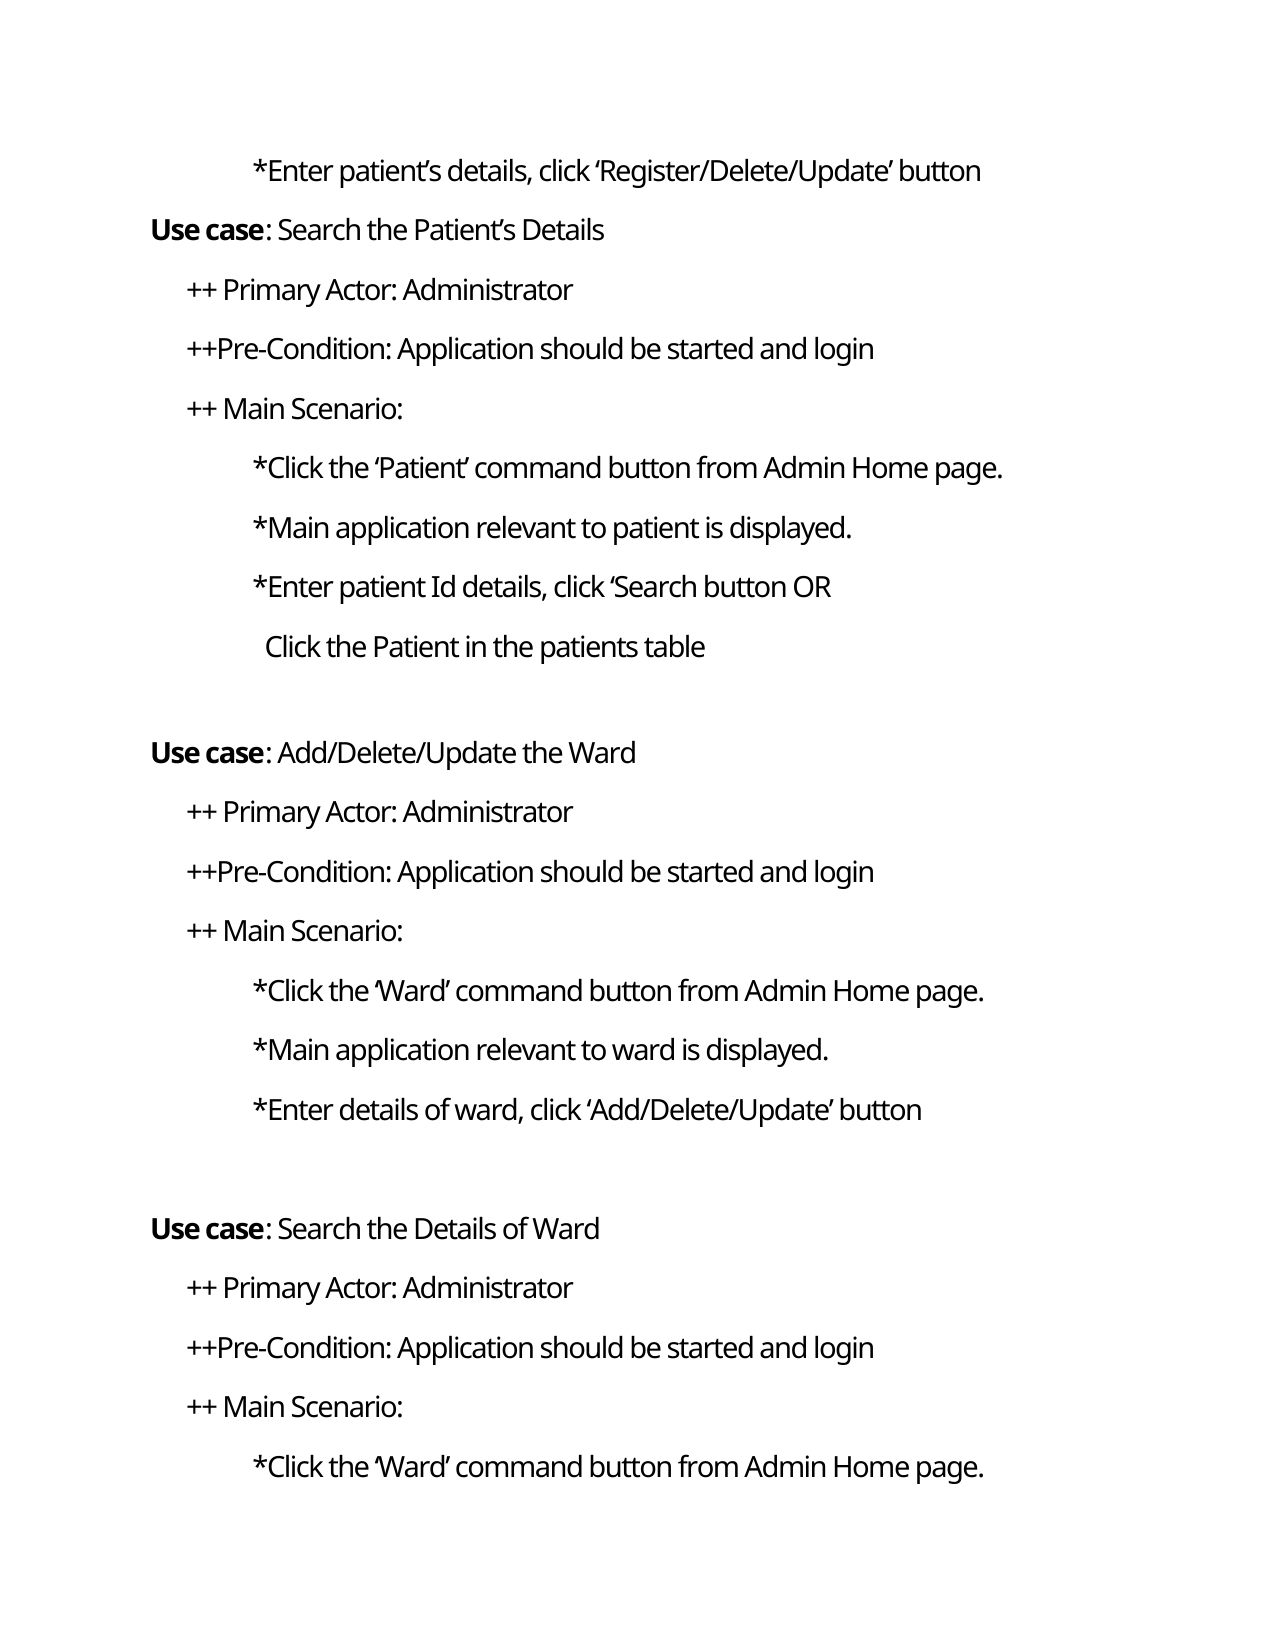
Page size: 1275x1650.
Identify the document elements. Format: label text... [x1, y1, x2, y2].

text *Enter patient’s details, click ‘Register/Delete/Update’ button [150, 150, 1125, 190]
text ++Pre-Condition: Application should be started and login [150, 1327, 1125, 1367]
text ++ Primary Actor: Administrator [150, 1267, 1125, 1307]
text ++ Primary Actor: Administrator [150, 269, 1125, 309]
text ++ Primary Actor: Administrator [150, 792, 1125, 831]
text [150, 328, 1125, 368]
text Click the Patient in the patients table [150, 626, 1125, 666]
text Use case: Add/Delete/Update the Ward [150, 732, 1125, 772]
text *Click the ‘Ward’ command button from Admin Home page. [150, 1446, 1125, 1486]
text ++ Main Scenario: [150, 911, 1125, 950]
text *Main application relevant to ward is displayed. [150, 1029, 1125, 1069]
text *Enter details of ward, click ‘Add/Delete/Update’ button [150, 1089, 1125, 1129]
text *Click the ‘Ward’ command button from Admin Home page. [150, 970, 1125, 1010]
text *Main application relevant to patient is displayed. [150, 507, 1125, 547]
text ++ Main Scenario: [150, 388, 1125, 428]
text *Enter patient Id details, click ‘Search button OR [150, 566, 1125, 606]
text Use case: Search the Details of Ward [150, 1208, 1125, 1248]
text Use case: Search the Patient’s Details [150, 209, 1125, 249]
text ++Pre-Condition: Application should be started and login [150, 851, 1125, 891]
text *Click the ‘Patient’ command button from Admin Home page. [150, 447, 1125, 487]
text ++ Main Scenario: [150, 1386, 1125, 1426]
